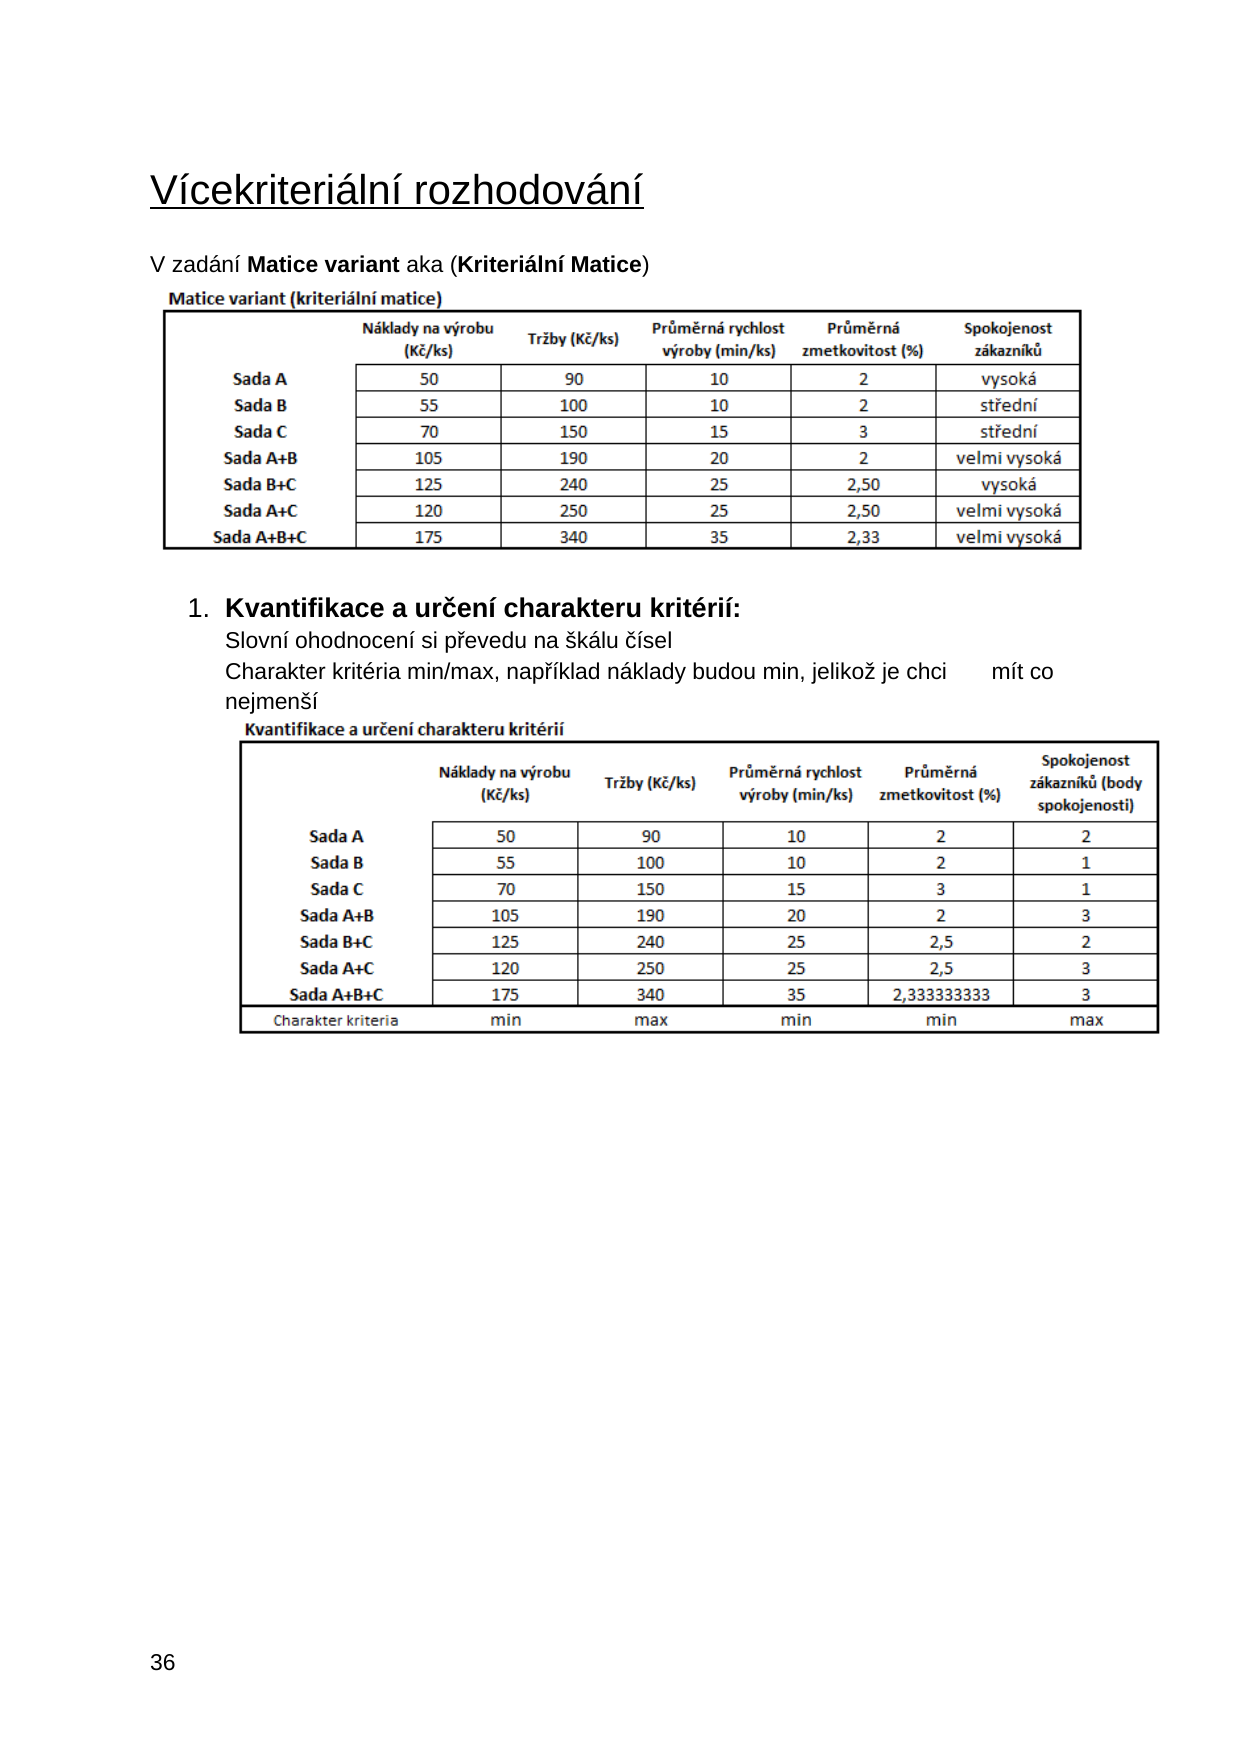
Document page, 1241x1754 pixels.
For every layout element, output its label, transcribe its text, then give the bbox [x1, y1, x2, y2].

text V zadání Matice variant aka (Kriteriální Matice) [150, 251, 1090, 277]
picture [150, 281, 1091, 559]
picture [225, 718, 1166, 1043]
text Vícekriteriální rozhodování [150, 166, 1090, 213]
